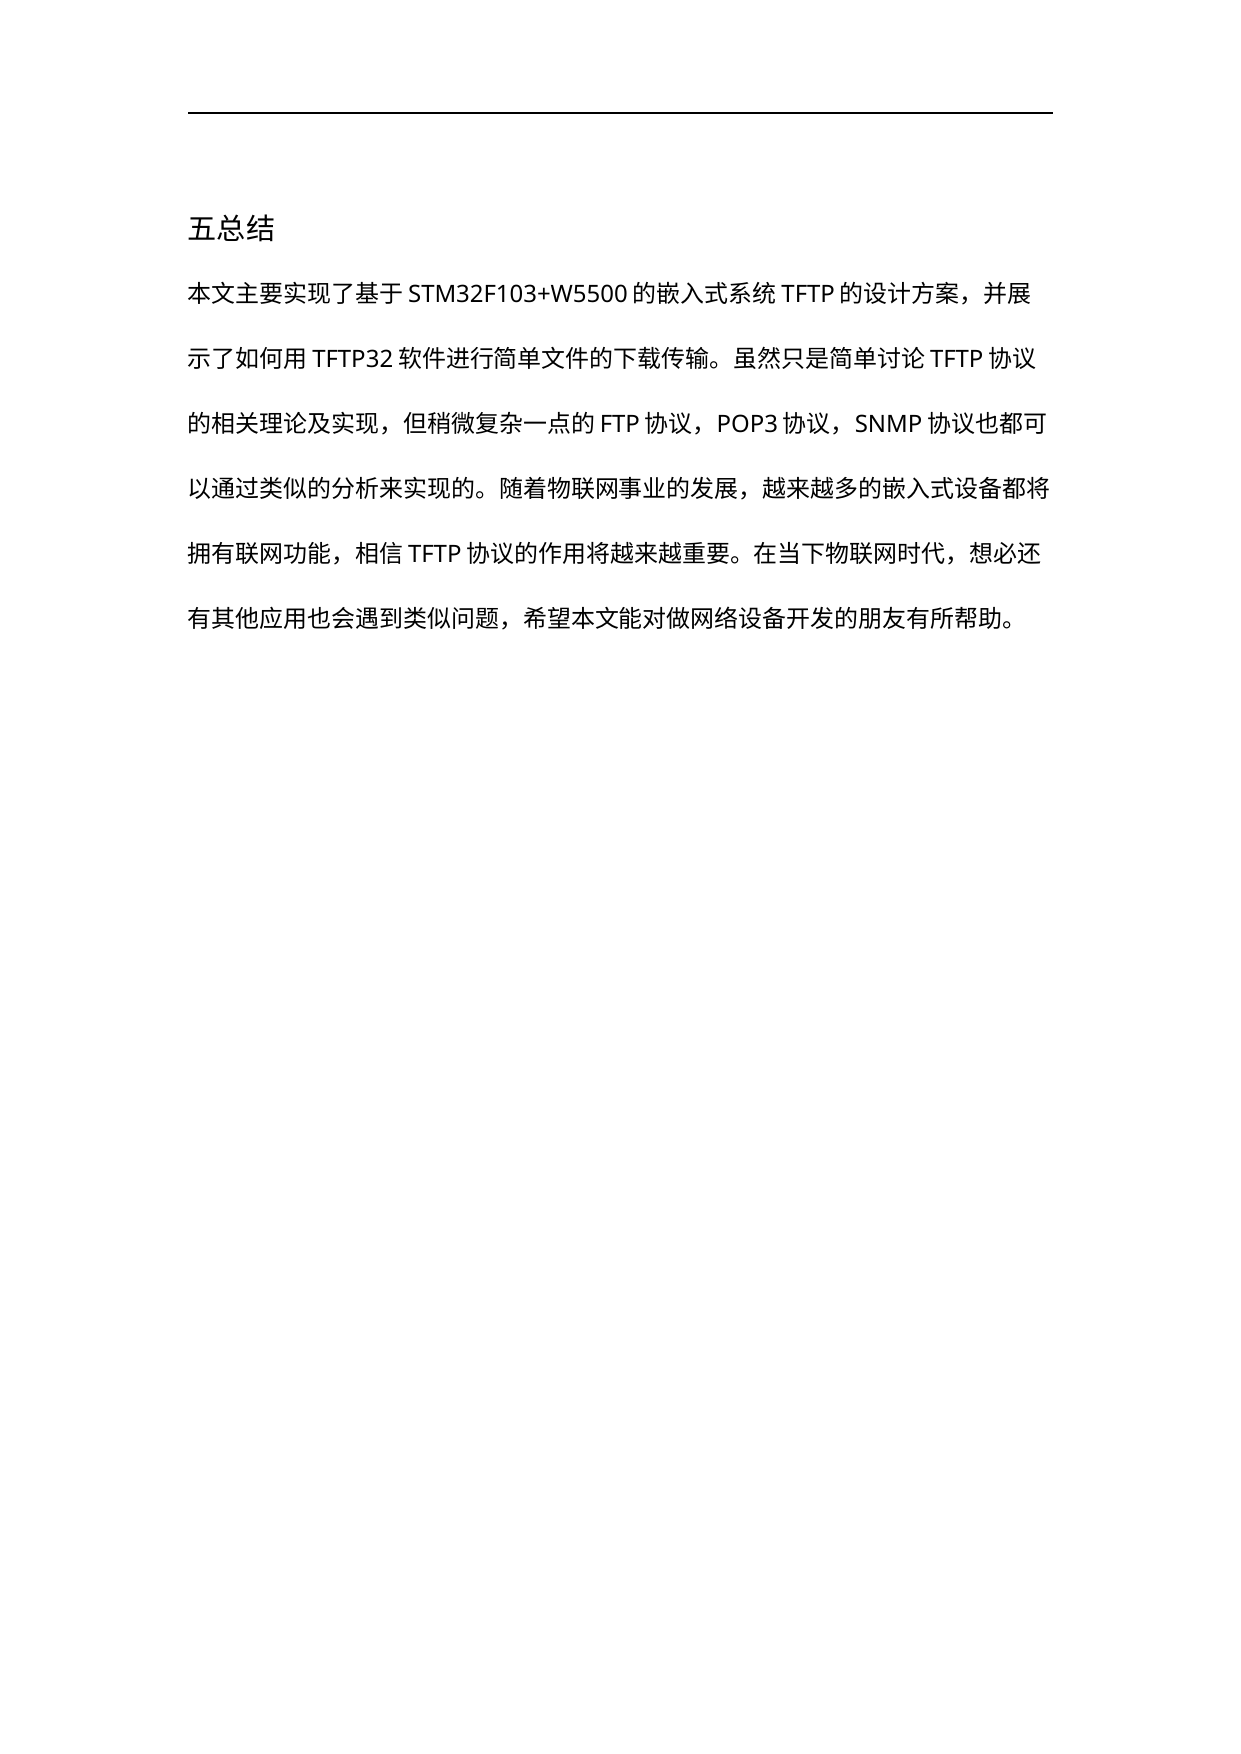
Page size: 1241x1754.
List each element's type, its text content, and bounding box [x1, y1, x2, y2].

text 五总结 [187, 194, 1053, 259]
text 本文主要实现了基于STM32F103+W5500的嵌入式系统TFTP的设计方案，并展示了如何用TFTP32软件进行简单文件的下载传输。虽然只是简单讨论TFTP协议的相关理论及实现，但稍微复杂一点的FTP协议，POP3协议，SNMP协议也都可以通过类似的分析来实现的。随着物联网事业的发展，越来越多的嵌入式设备都将拥有联网功能，相信TFTP协议的作用将越来越重要。在当下物联网时代，想必还有其他应用也会遇到类似问题，希望本文能对做网络设备开发的朋友有所帮助。 [187, 259, 1053, 649]
